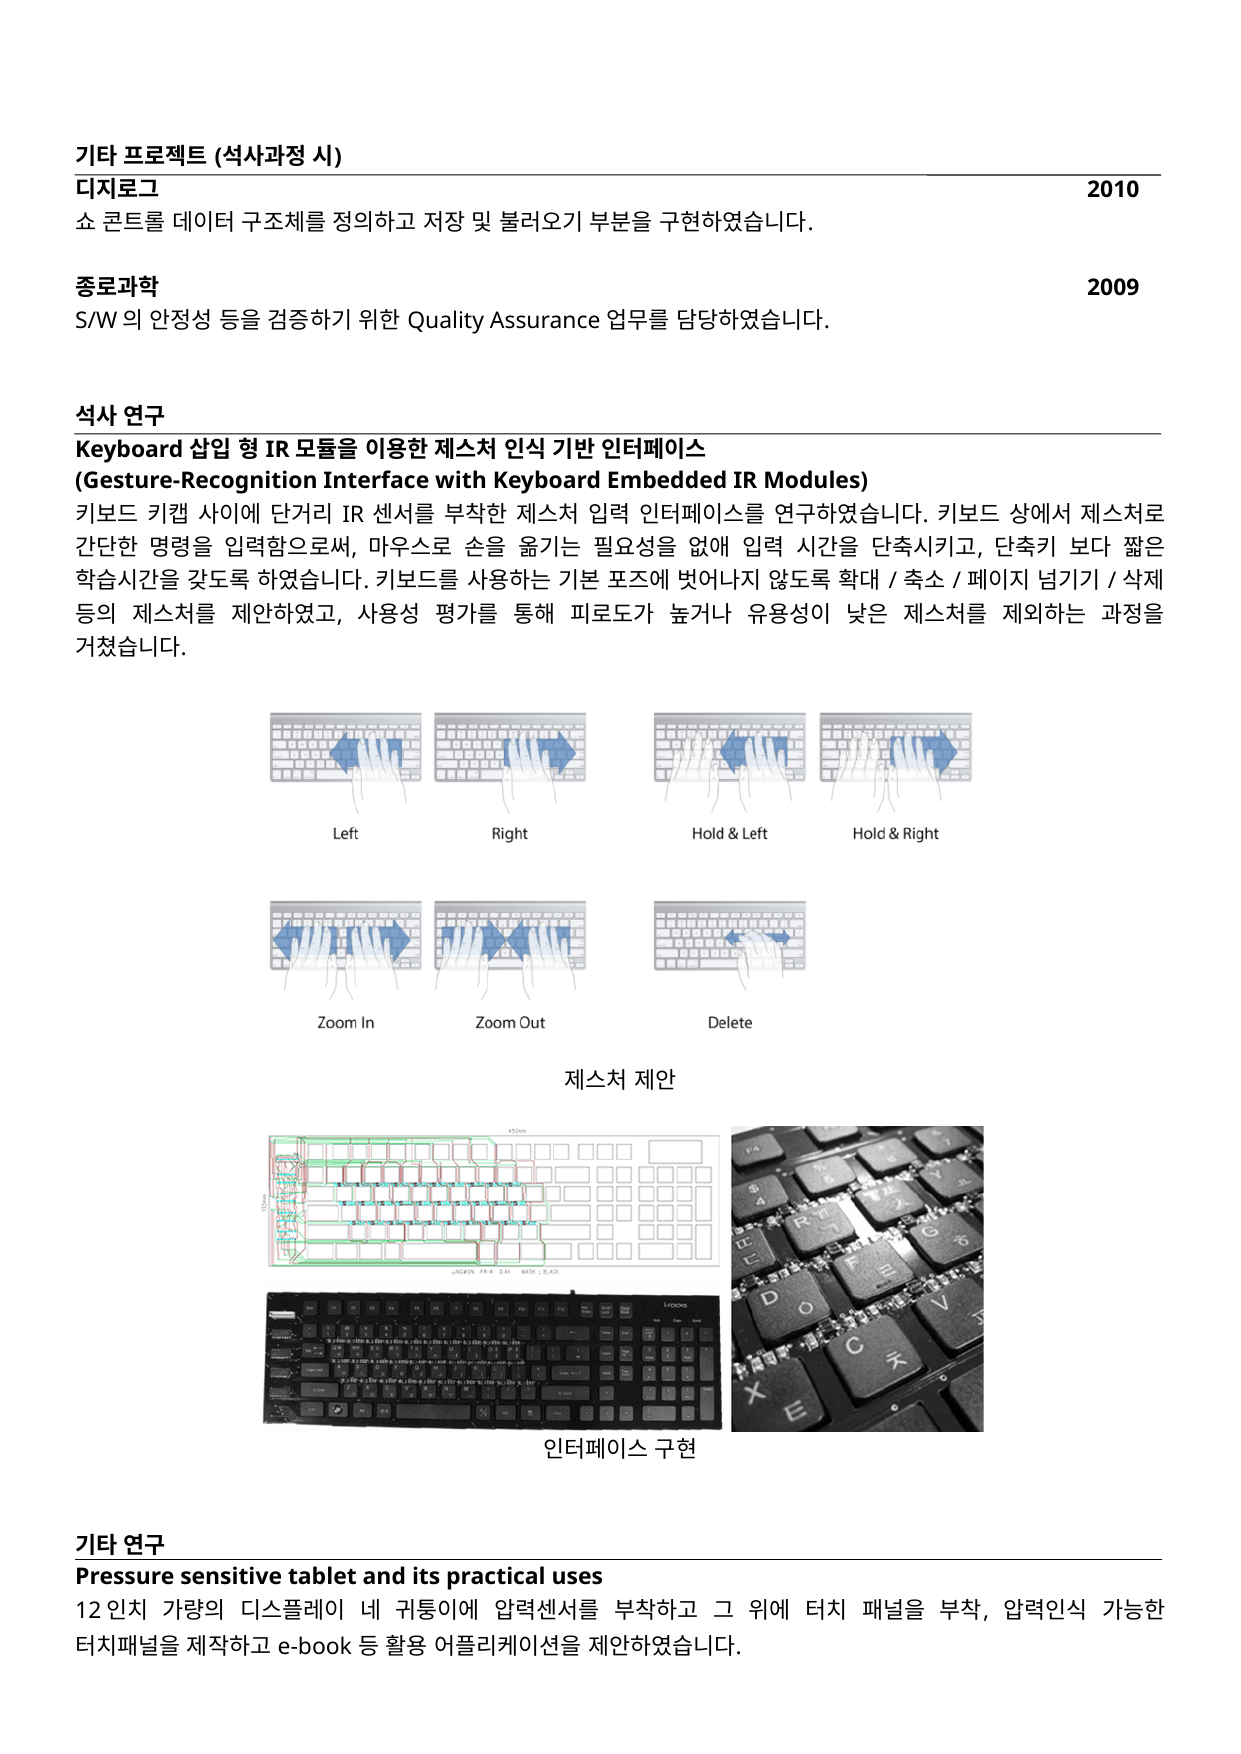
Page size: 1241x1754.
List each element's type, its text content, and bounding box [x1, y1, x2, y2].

text 석사 연구 [75, 398, 1165, 431]
text 키보드 키캡 사이에 단거리 IR 센서를 부착한 제스처 입력 인터페이스를 연구하였습니다. 키보드 상에서 제스처로 간단한 명령을 입력함으로써, 마우스로 손을 옮기는 필요성을 없애 입력 시간을 단축시키고, 단축키 보다 짧은 학습시간을 갖도록 하였습니다. 키보드를 사용하는 기본 포즈에 벗어나지 않도록 확대 / 축소 / 페이지 넘기기 / 삭제 등의 제스처를 제안하였고, 사용성 평가를 통해 피로도가 높거나 유용성이 낮은 제스처를 제외하는 과정을 거쳤습니다. [75, 496, 1165, 662]
text 기타 프로젝트 (석사과정 시) [75, 137, 1165, 171]
text 12인치 가량의 디스플레이 네 귀퉁이에 압력센서를 부착하고 그 위에 터치 패널을 부착, 압력인식 가능한 터치패널을 제작하고 e-book 등 활용 어플리케이션을 제안하였습니다. [75, 1592, 1165, 1661]
text 디지로그 2010 [75, 171, 1165, 204]
picture [256, 693, 984, 1062]
text Pressure sensitive tablet and its practical uses [75, 1560, 1165, 1592]
picture [256, 1126, 984, 1432]
text Keyboard 삽입 형 IR 모듈을 이용한 제스처 인식 기반 인터페이스 [75, 431, 1165, 464]
text 제스처 제안 [75, 1062, 1165, 1095]
text 종로과학 2009 [75, 269, 1165, 302]
text (Gesture-Recognition Interface with Keyboard Embedded IR Modules) [75, 464, 1165, 496]
text 쇼 콘트롤 데이터 구조체를 정의하고 저장 및 불러오기 부분을 구현하였습니다. [75, 204, 1165, 237]
text 인터페이스 구현 [75, 1431, 1165, 1464]
text 기타 연구 [75, 1527, 1165, 1560]
text S/W의 안정성 등을 검증하기 위한 Quality Assurance 업무를 담당하였습니다. [75, 302, 1165, 335]
